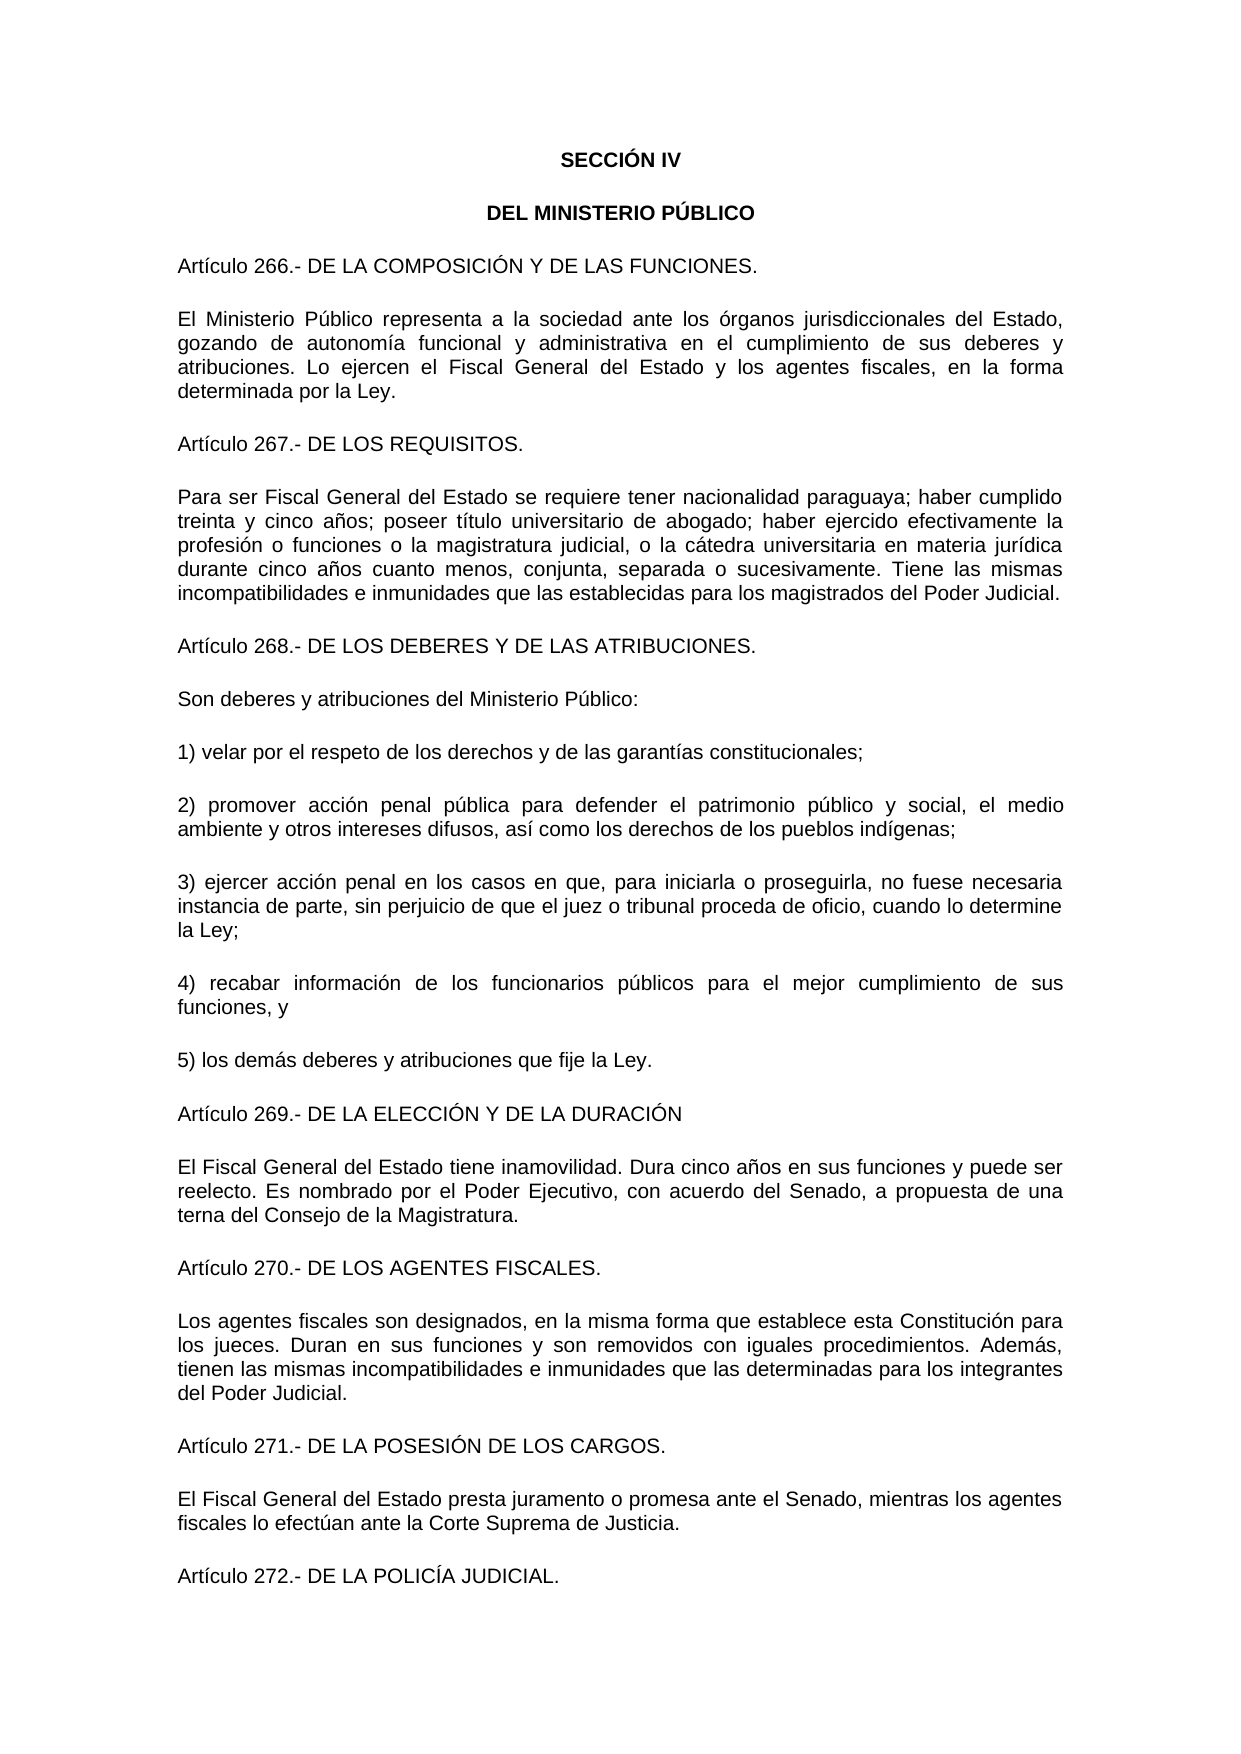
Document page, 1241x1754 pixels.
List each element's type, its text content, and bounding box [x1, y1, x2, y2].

list velar por el respeto de los derechos y de las garantías constitucionales; [177, 740, 1076, 764]
text El Fiscal General del Estado presta juramento o promesa ante el Senado, mientras los agentes fiscales lo efectúan ante la Corte Suprema de Justicia. [177, 1487, 1064, 1535]
text Artículo 272.- DE LA POLICÍA JUDICIAL. [177, 1564, 1076, 1588]
text Artículo 270.- DE LOS AGENTES FISCALES. [177, 1256, 1076, 1279]
text DEL MINISTERIO PÚBLICO [258, 201, 983, 224]
list ejercer acción penal en los casos en que, para iniciarla o proseguirla, no fuese necesaria instancia de parte, sin perjuicio de que el juez o tribunal proceda de oficio, cuando lo determine la Ley; [177, 870, 1064, 942]
text Artículo 266.- DE LA COMPOSICIÓN Y DE LAS FUNCIONES. [177, 253, 1076, 277]
text Artículo 268.- DE LOS DEBERES Y DE LAS ATRIBUCIONES. [177, 634, 1076, 658]
text Artículo 269.- DE LA ELECCIÓN Y DE LA DURACIÓN [177, 1101, 1076, 1125]
text El Fiscal General del Estado tiene inamovilidad. Dura cinco años en sus funciones y puede ser reelecto. Es nombrado por el Poder Ejecutivo, con acuerdo del Senado, a propuesta de una terna del Consejo de la Magistratura. [177, 1154, 1064, 1226]
text Artículo 267.- DE LOS REQUISITOS. [177, 432, 1076, 456]
text Artículo 271.- DE LA POSESIÓN DE LOS CARGOS. [177, 1434, 1076, 1458]
list los demás deberes y atribuciones que fije la Ley. [177, 1048, 1076, 1072]
text Son deberes y atribuciones del Ministerio Público: [177, 687, 1076, 711]
list recabar información de los funcionarios públicos para el mejor cumplimiento de sus funciones, y [177, 971, 1064, 1019]
text El Ministerio Público representa a la sociedad ante los órganos jurisdiccionales del Estado, gozando de autonomía funcional y administrativa en el cumplimiento de sus deberes y atribuciones. Lo ejercen el Fiscal General del Estado y los agentes fiscales, en la forma determinada por la Ley. [177, 307, 1064, 402]
list promover acción penal pública para defender el patrimonio público y social, el medio ambiente y otros intereses difusos, así como los derechos de los pueblos indígenas; [177, 793, 1064, 841]
text Para ser Fiscal General del Estado se requiere tener nacionalidad paraguaya; haber cumplido treinta y cinco años; poseer título universitario de abogado; haber ejercido efectivamente la profesión o funciones o la magistratura judicial, o la cátedra universitaria en materia jurídica durante cinco años cuanto menos, conjunta, separada o sucesivamente. Tiene las mismas incompatibilidades e inmunidades que las establecidas para los magistrados del Poder Judicial. [177, 485, 1064, 604]
text SECCIÓN IV [258, 147, 983, 171]
text Los agentes fiscales son designados, en la misma forma que establece esta Constitución para los jueces. Duran en sus funciones y son removidos con iguales procedimientos. Además, tienen las mismas incompatibilidades e inmunidades que las determinadas para los integrantes del Poder Judicial. [177, 1309, 1064, 1404]
